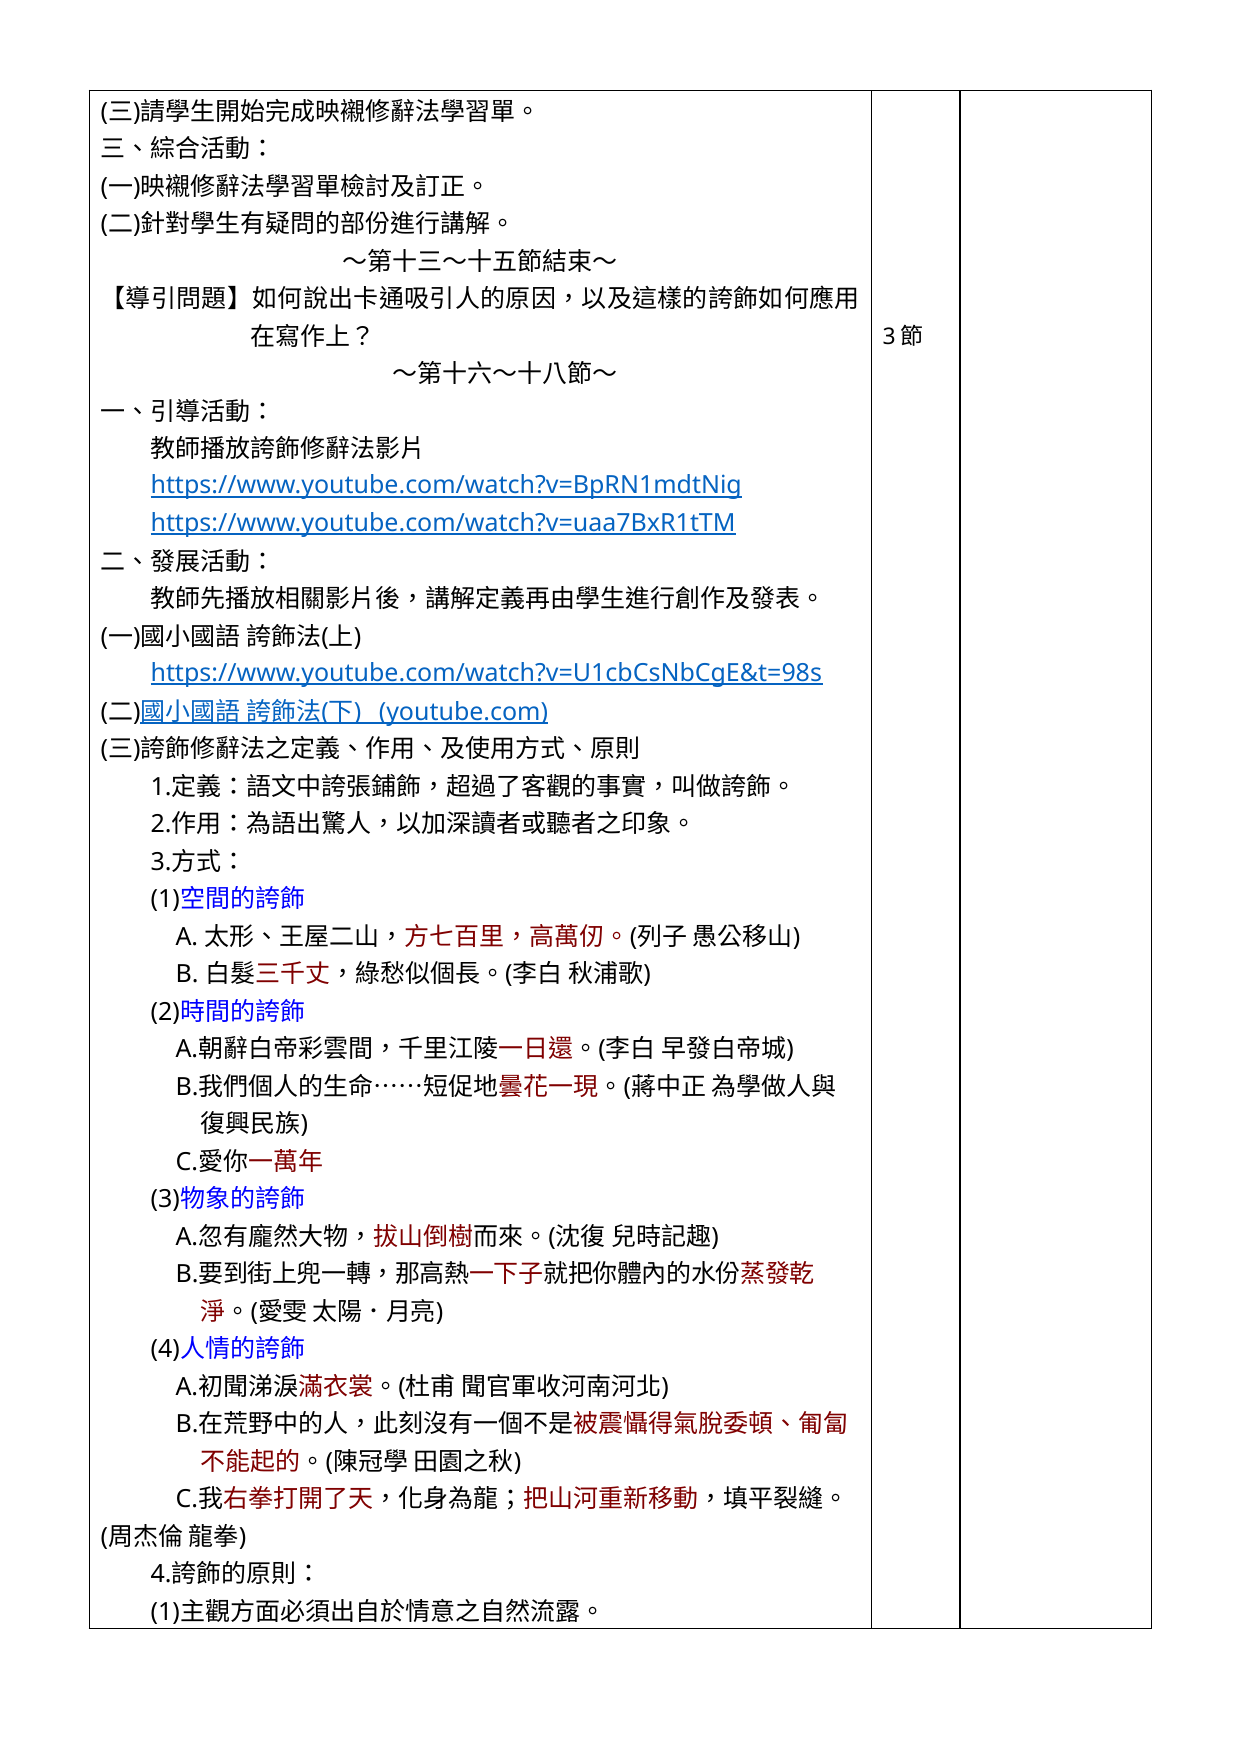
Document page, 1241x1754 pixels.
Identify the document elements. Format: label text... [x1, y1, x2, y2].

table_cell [90, 91, 871, 1628]
table_cell [961, 91, 1151, 1628]
table_cell 3節 6節 3節 3節 3節 [872, 91, 959, 1628]
